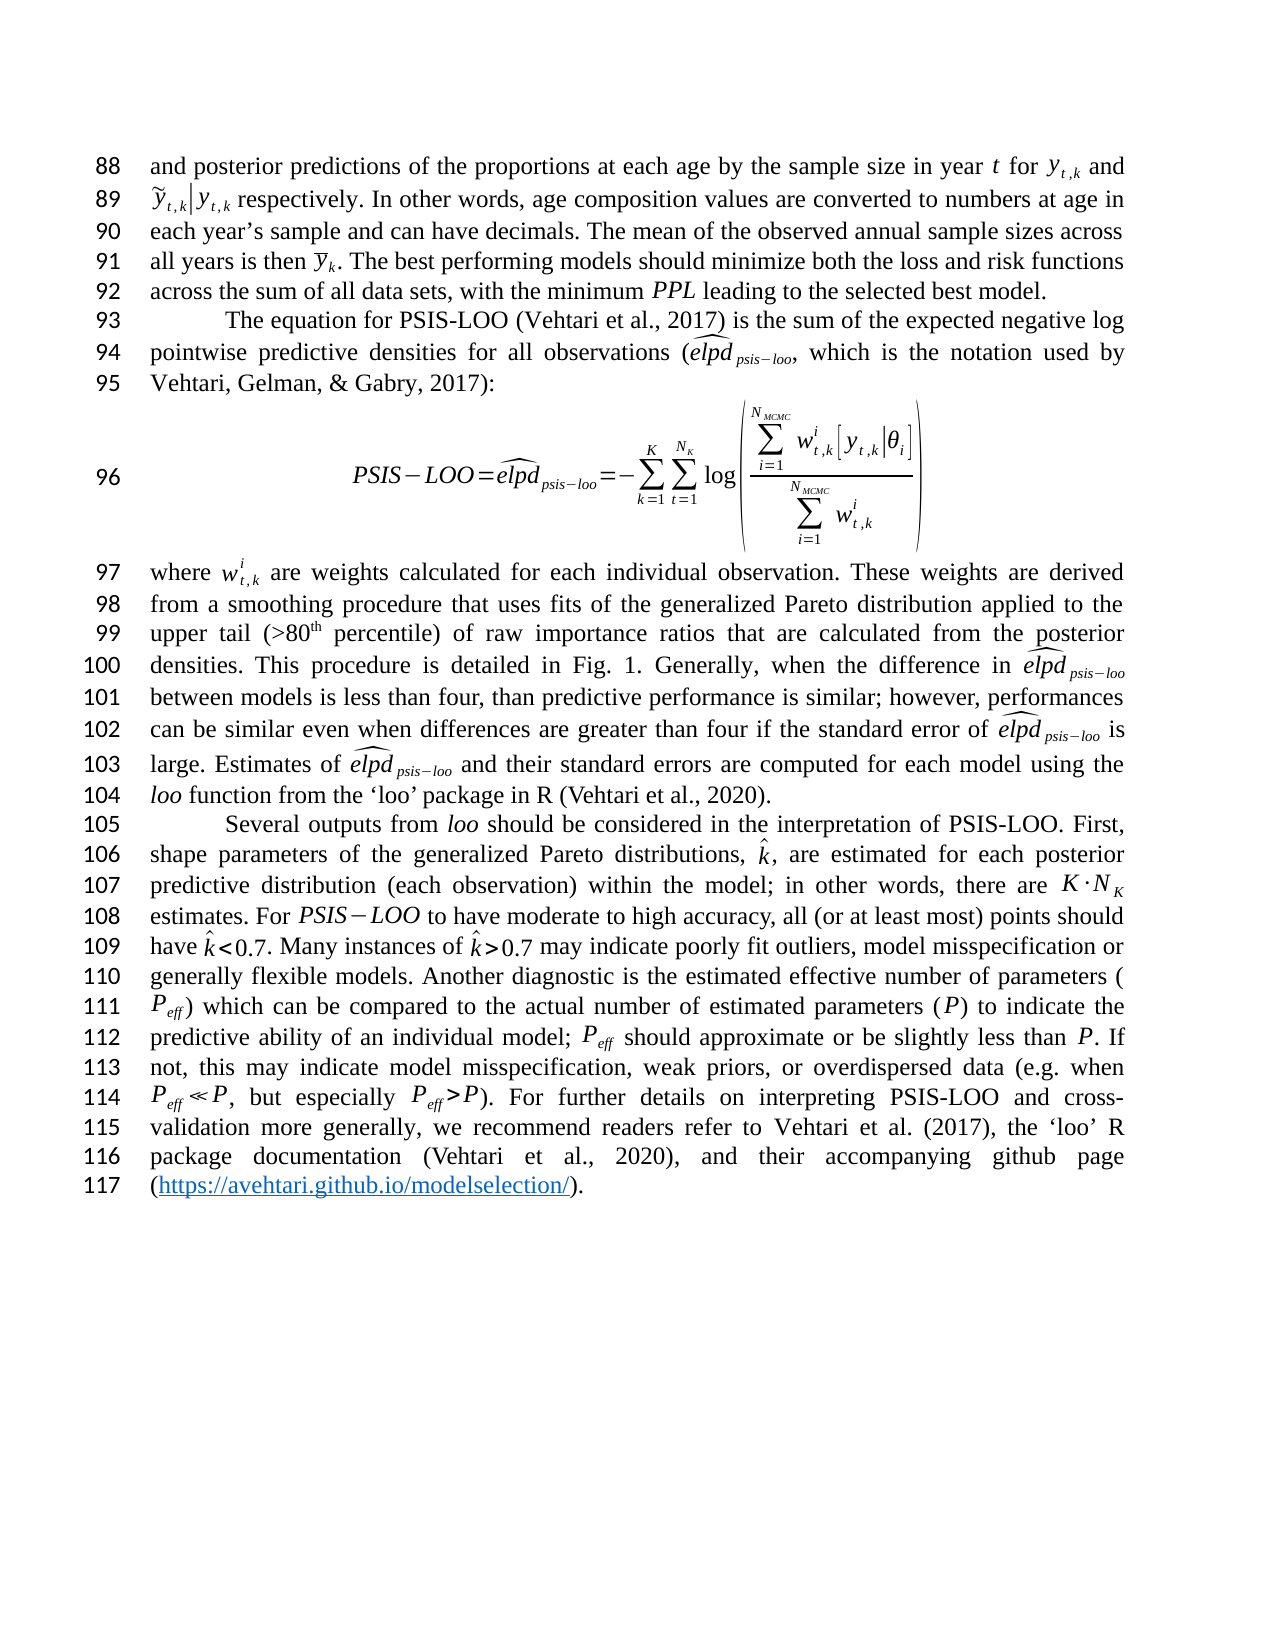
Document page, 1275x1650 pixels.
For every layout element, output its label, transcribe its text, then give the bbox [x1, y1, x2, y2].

text where are weights calculated for each individual observation. These weights are derived from a smoothing procedure that uses fits of the generalized Pareto distribution applied to the upper tail (>80th percentile) of raw importance ratios that are calculated from the posterior densities. This procedure is detailed in Fig. 1. Generally, when the difference in between models is less than four, than predictive performance is similar; however, performances can be similar even when differences are greater than four if the standard error of is large. Estimates of and their standard errors are computed for each model using the loo function from the ‘loo’ package in R (Vehtari et al., 2020). [150, 554, 1125, 809]
text Several outputs from loo should be considered in the interpretation of PSIS-LOO. First, shape parameters of the generalized Pareto distributions, , are estimated for each posterior predictive distribution (each observation) within the model; in other words, there are estimates. For to have moderate to high accuracy, all (or at least most) points should have . Many instances of may indicate poorly fit outliers, model misspecification or generally flexible models. Another diagnostic is the estimated effective number of parameters () which can be compared to the actual number of estimated parameters () to indicate the predictive ability of an individual model; should approximate or be slightly less than . If not, this may indicate model misspecification, weak priors, or overdispersed data (e.g. when , but especially ). For further details on interpreting PSIS-LOO and cross-validation more generally, we recommend readers refer to Vehtari et al. (2017), the ‘loo’ R package documentation (Vehtari et al., 2020), and their accompanying github page (https://avehtari.github.io/modelselection/). [150, 809, 1125, 1199]
text The equation for PSIS-LOO (Vehtari et al., 2017) is the sum of the expected negative log pointwise predictive densities for all observations (, which is the notation used by Vehtari, Gelman, & Gabry, 2017): [150, 305, 1125, 397]
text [150, 150, 1125, 305]
